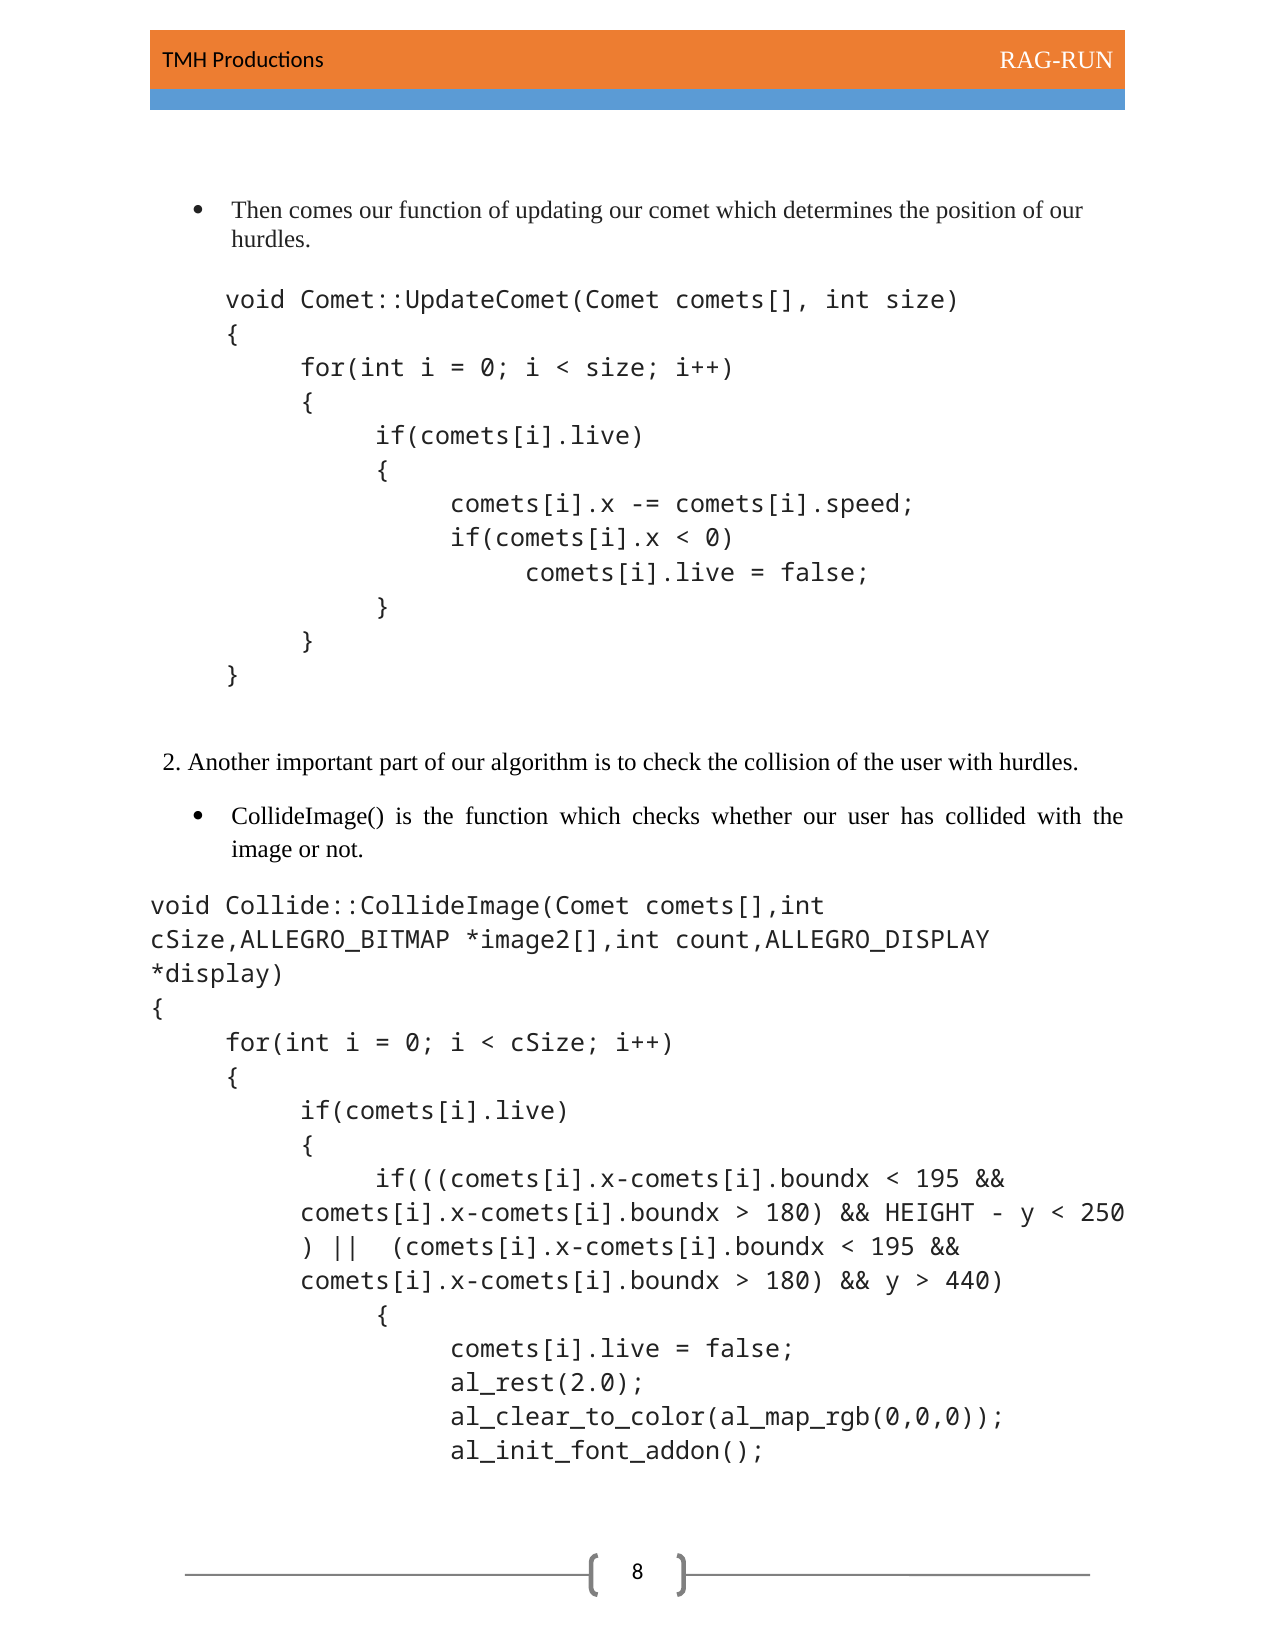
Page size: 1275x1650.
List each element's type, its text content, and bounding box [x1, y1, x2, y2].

text } [300, 588, 1125, 622]
text { [150, 1058, 1125, 1092]
text 2. Another important part of our algorithm is to check the collision of the user with hurdles. [150, 747, 1125, 776]
text } [225, 622, 1125, 656]
text { [225, 1126, 1125, 1160]
text al_clear_to_color(al_map_rgb(0,0,0)); [375, 1399, 1125, 1433]
text if(comets[i].live) [300, 418, 1125, 452]
text if(comets[i].live) [225, 1092, 1125, 1126]
text } [150, 656, 1125, 690]
text al_rest(2.0); [375, 1365, 1125, 1399]
text void Collide::CollideImage(Comet comets[],int cSize,ALLEGRO_BITMAP *image2[],int count,ALLEGRO_DISPLAY *display) [150, 888, 1125, 990]
text al_init_font_addon(); [375, 1433, 1125, 1467]
text { [150, 990, 1125, 1024]
text { [300, 452, 1125, 486]
text { [375, 1297, 1125, 1331]
text for(int i = 0; i < size; i++) [225, 350, 1125, 384]
text void Comet::UpdateComet(Comet comets[], int size) [150, 282, 1125, 316]
text if(comets[i].x < 0) [375, 520, 1125, 554]
list Then comes our function of updating our comet which determines the position of our hurdles. [194, 195, 1125, 253]
text { [225, 384, 1125, 418]
text { [150, 316, 1125, 350]
text comets[i].live = false; [375, 1331, 1125, 1365]
text comets[i].live = false; [450, 554, 1125, 588]
text if(((comets[i].x-comets[i].boundx < 195 && comets[i].x-comets[i].boundx > 180) && HEIGHT - y < 250 ) || (comets[i].x-comets[i].boundx < 195 && comets[i].x-comets[i].boundx > 180) && y > 440) [300, 1160, 1125, 1297]
list CollideImage() is the function which checks whether our user has collided with the image or not. [194, 801, 1125, 863]
text comets[i].x -= comets[i].speed; [375, 486, 1125, 520]
text for(int i = 0; i < cSize; i++) [150, 1024, 1125, 1058]
